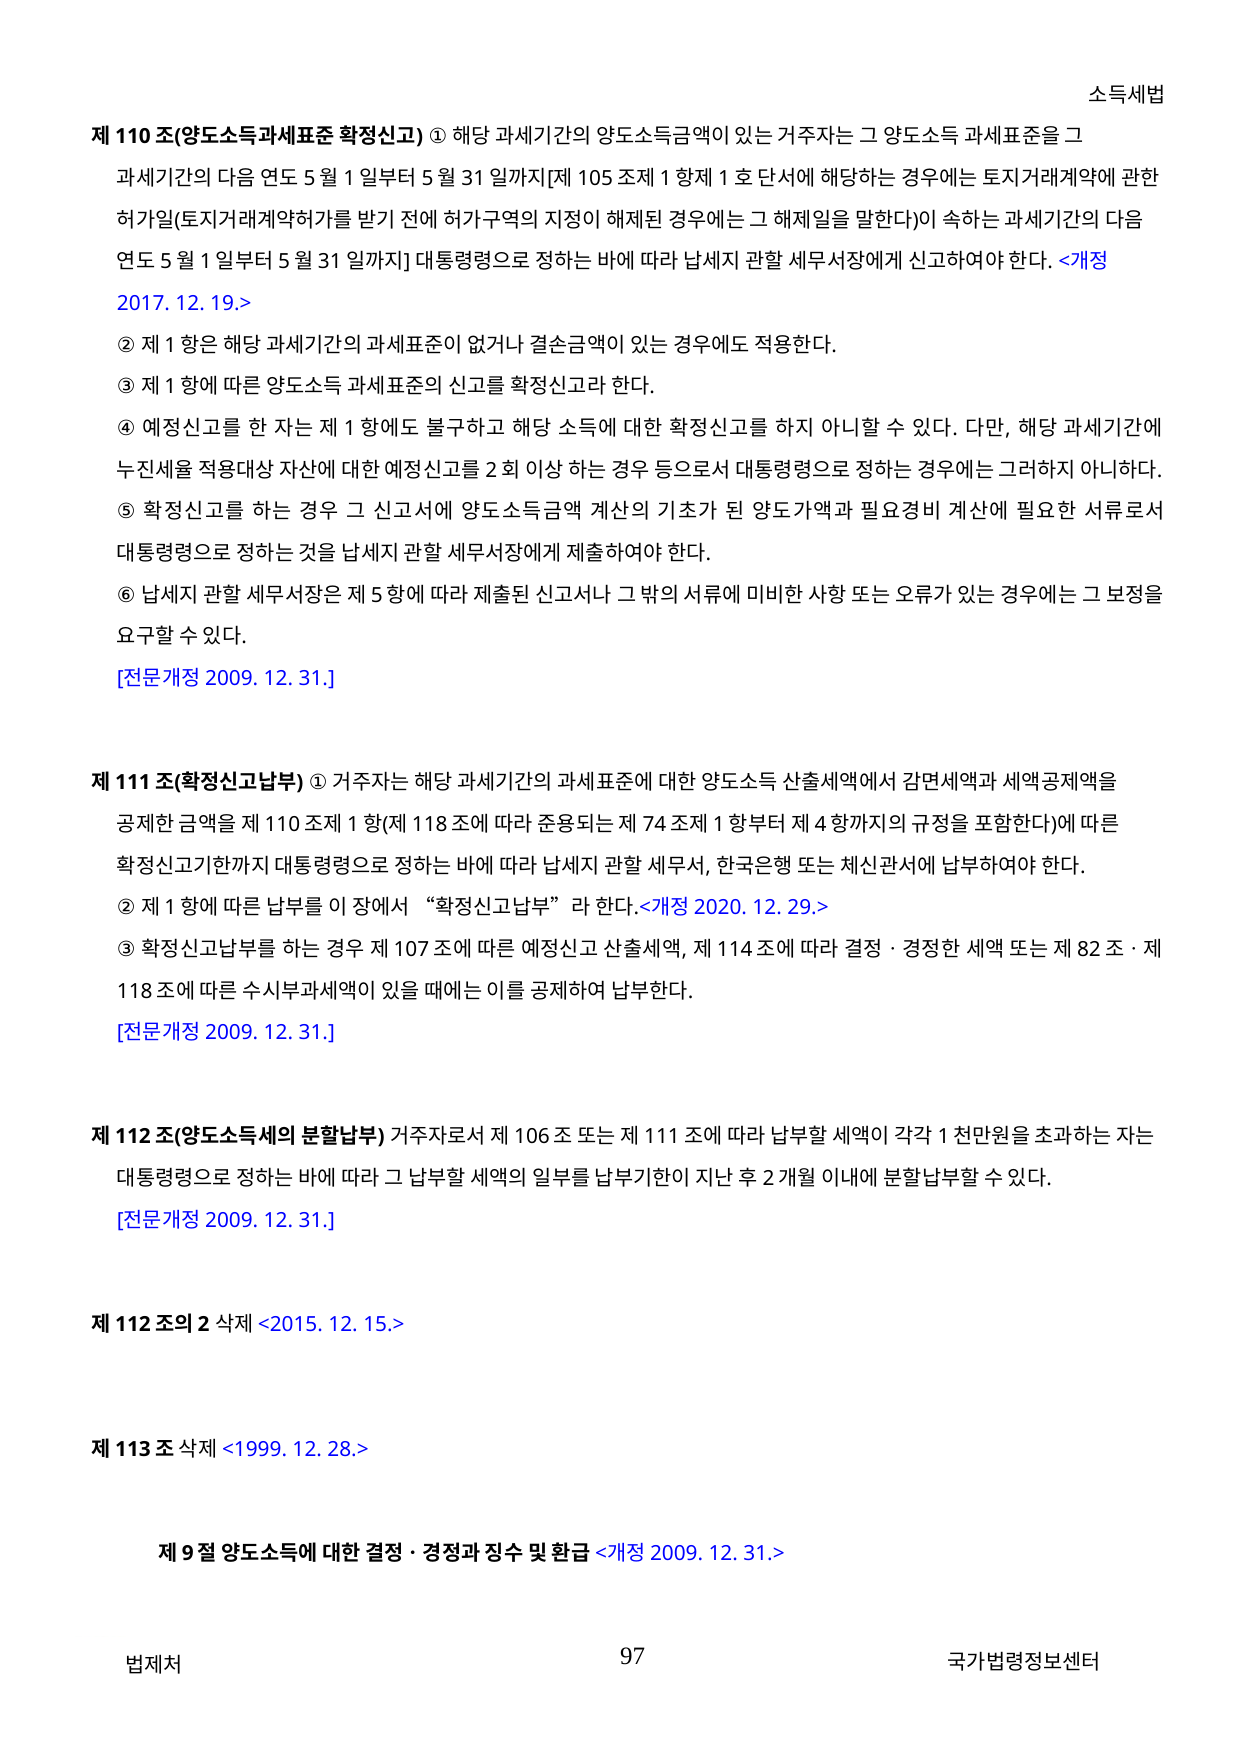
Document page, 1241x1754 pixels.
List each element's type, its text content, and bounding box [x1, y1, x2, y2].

text 제112조(양도소득세의 분할납부) 거주자로서 제106조 또는 제111조에 따라 납부할 세액이 각각 1천만원을 초과하는 자는 대통령령으로 정하는 바에 따라 그 납부할 세액의 일부를 납부기한이 지난 후 2개월 이내에 분할납부할 수 있다. [92, 1108, 1165, 1192]
text 제113조 삭제 <1999. 12. 28.> [92, 1421, 1165, 1462]
text [전문개정 2009. 12. 31.] [117, 1192, 1165, 1233]
text ⑥ 납세지 관할 세무서장은 제5항에 따라 제출된 신고서나 그 밖의 서류에 미비한 사항 또는 오류가 있는 경우에는 그 보정을 요구할 수 있다. [117, 567, 1165, 650]
text ④ 예정신고를 한 자는 제1항에도 불구하고 해당 소득에 대한 확정신고를 하지 아니할 수 있다. 다만, 해당 과세기간에 누진세율 적용대상 자산에 대한 예정신고를 2회 이상 하는 경우 등으로서 대통령령으로 정하는 경우에는 그러하지 아니하다. [117, 400, 1165, 483]
text ③ 제1항에 따른 양도소득 과세표준의 신고를 확정신고라 한다. [117, 358, 1165, 400]
text [전문개정 2009. 12. 31.] [117, 650, 1165, 692]
text ⑤ 확정신고를 하는 경우 그 신고서에 양도소득금액 계산의 기초가 된 양도가액과 필요경비 계산에 필요한 서류로서 대통령령으로 정하는 것을 납세지 관할 세무서장에게 제출하여야 한다. [117, 483, 1165, 567]
text [전문개정 2009. 12. 31.] [117, 1004, 1165, 1046]
text 제111조(확정신고납부) ① 거주자는 해당 과세기간의 과세표준에 대한 양도소득 산출세액에서 감면세액과 세액공제액을 공제한 금액을 제110조제1항(제118조에 따라 준용되는 제74조제1항부터 제4항까지의 규정을 포함한다)에 따른 확정신고기한까지 대통령령으로 정하는 바에 따라 납세지 관할 세무서, 한국은행 또는 체신관서에 납부하여야 한다. [92, 754, 1165, 879]
text ② 제1항에 따른 납부를 이 장에서 “확정신고납부”라 한다.<개정 2020. 12. 29.> [117, 879, 1165, 921]
text ② 제1항은 해당 과세기간의 과세표준이 없거나 결손금액이 있는 경우에도 적용한다. [117, 317, 1165, 358]
text 제112조의2 삭제 <2015. 12. 15.> [92, 1296, 1165, 1337]
text ③ 확정신고납부를 하는 경우 제107조에 따른 예정신고 산출세액, 제114조에 따라 결정ㆍ경정한 세액 또는 제82조ㆍ제118조에 따른 수시부과세액이 있을 때에는 이를 공제하여 납부한다. [117, 921, 1165, 1004]
text 제110조(양도소득과세표준 확정신고) ① 해당 과세기간의 양도소득금액이 있는 거주자는 그 양도소득 과세표준을 그 과세기간의 다음 연도 5월 1일부터 5월 31일까지[제105조제1항제1호 단서에 해당하는 경우에는 토지거래계약에 관한 허가일(토지거래계약허가를 받기 전에 허가구역의 지정이 해제된 경우에는 그 해제일을 말한다)이 속하는 과세기간의 다음 연도 5월 1일부터 5월 31일까지] 대통령령으로 정하는 바에 따라 납세지 관할 세무서장에게 신고하여야 한다. <개정 2017. 12. 19.> [92, 108, 1165, 317]
text 제9절 양도소득에 대한 결정ㆍ경정과 징수 및 환급 <개정 2009. 12. 31.> [158, 1525, 1165, 1567]
